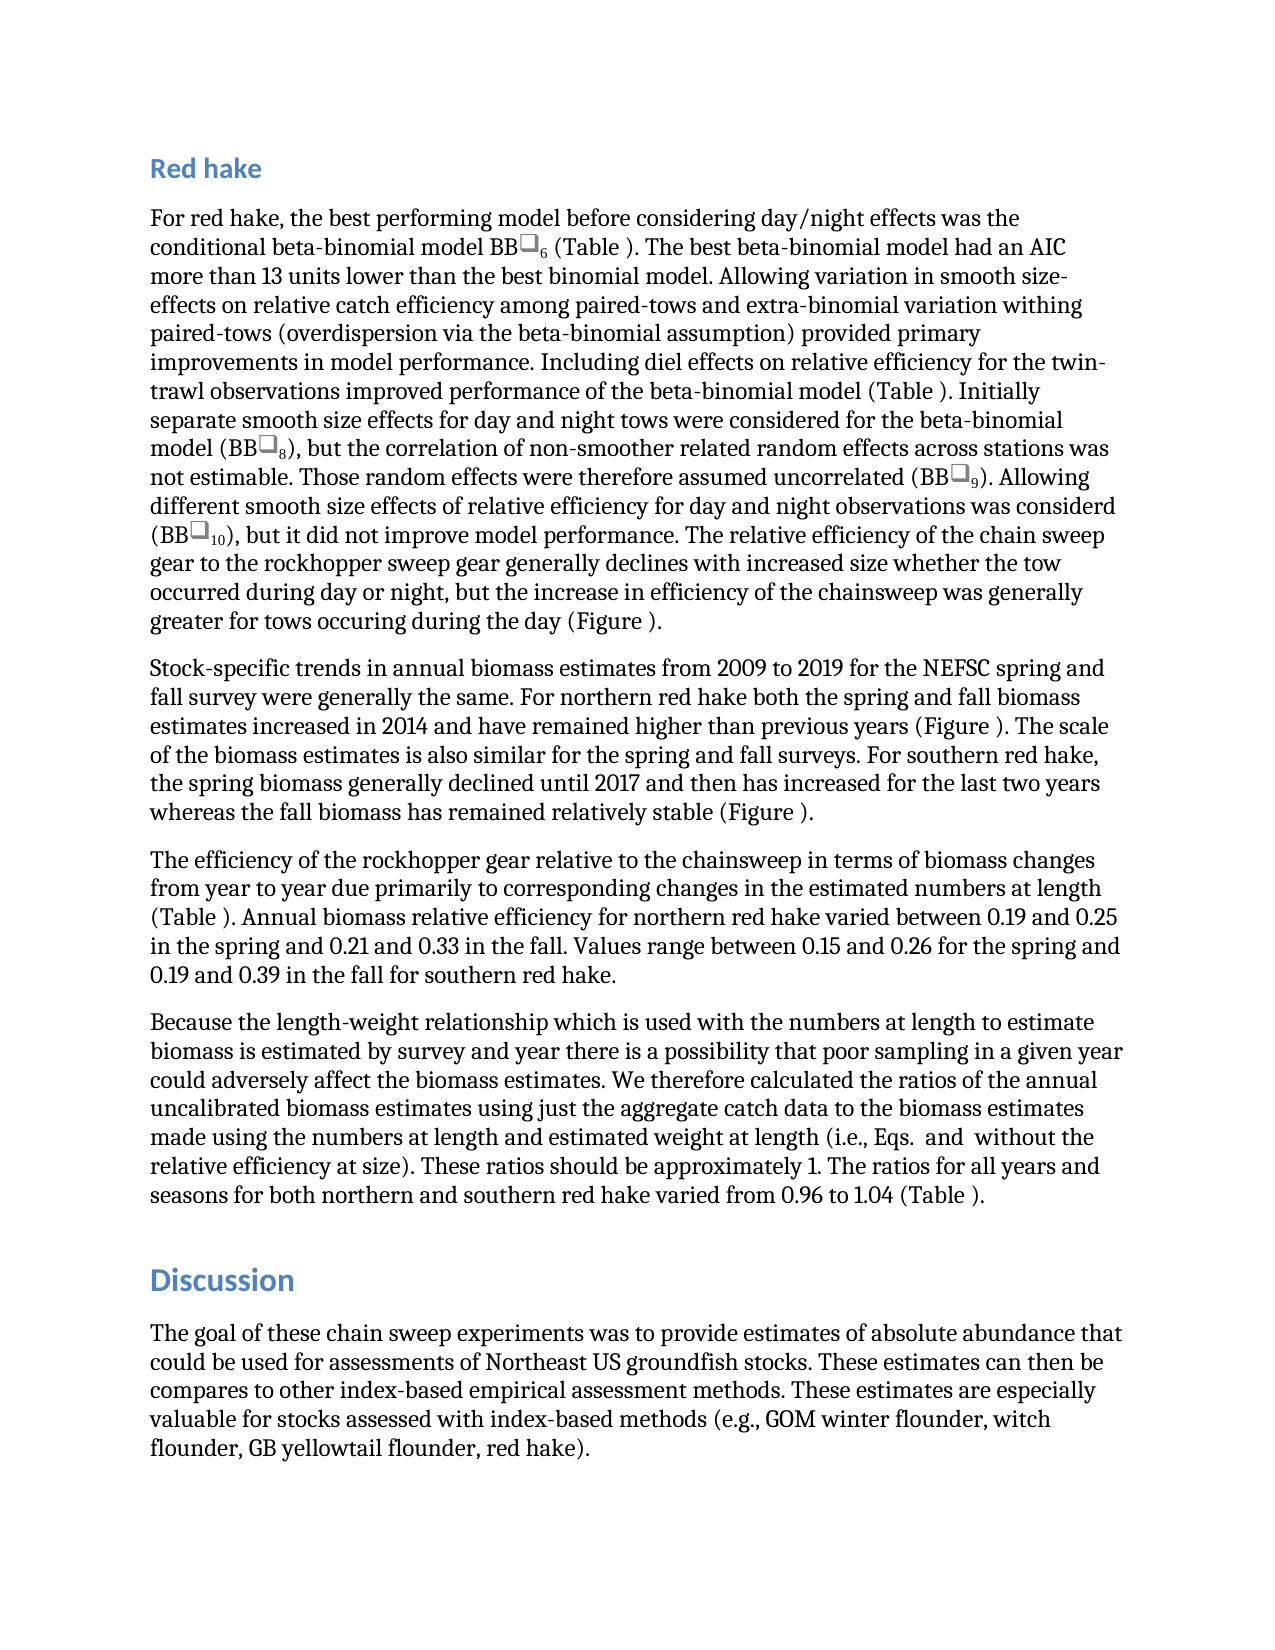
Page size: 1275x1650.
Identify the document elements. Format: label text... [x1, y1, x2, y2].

text The goal of these chain sweep experiments was to provide estimates of absolute abundance that could be used for assessments of Northeast US groundfish stocks. These estimates can then be compares to other index-based empirical assessment methods. These estimates are especially valuable for stocks assessed with index-based methods (e.g., GOM winter flounder, witch flounder, GB yellowtail flounder, red hake). [150, 1319, 1125, 1463]
text Stock-specific trends in annual biomass estimates from 2009 to 2019 for the NEFSC spring and fall survey were generally the same. For northern red hake both the spring and fall biomass estimates increased in 2014 and have remained higher than previous years (Figure ). The scale of the biomass estimates is also similar for the spring and fall surveys. For southern red hake, the spring biomass generally declined until 2017 and then has increased for the last two years whereas the fall biomass has remained relatively stable (Figure ). [150, 654, 1125, 827]
subtitle Red hake [150, 150, 1125, 186]
text Because the length-weight relationship which is used with the numbers at length to estimate biomass is estimated by survey and year there is a possibility that poor sampling in a given year could adversely affect the biomass estimates. We therefore calculated the ratios of the annual uncalibrated biomass estimates using just the aggregate catch data to the biomass estimates made using the numbers at length and estimated weight at length (i.e., Eqs. and without the relative efficiency at size). These ratios should be approximately 1. The ratios for all years and seasons for both northern and southern red hake varied from 0.96 to 1.04 (Table ). [150, 1008, 1125, 1209]
text The efficiency of the rockhopper gear relative to the chainsweep in terms of biomass changes from year to year due primarily to corresponding changes in the estimated numbers at length (Table ). Annual biomass relative efficiency for northern red hake varied between 0.19 and 0.25 in the spring and 0.21 and 0.33 in the fall. Values range between 0.15 and 0.26 for the spring and 0.19 and 0.39 in the fall for southern red hake. [150, 846, 1125, 989]
text For red hake, the best performing model before considering day/night effects was the conditional beta-binomial model BB (Table ). The best beta-binomial model had an AIC more than 13 units lower than the best binomial model. Allowing variation in smooth size-effects on relative catch efficiency among paired-tows and extra-binomial variation withing paired-tows (overdispersion via the beta-binomial assumption) provided primary improvements in model performance. Including diel effects on relative efficiency for the twin-trawl observations improved performance of the beta-binomial model (Table ). Initially separate smooth size effects for day and night tows were considered for the beta-binomial model (BB), but the correlation of non-smoother related random effects across stations was not estimable. Those random effects were therefore assumed uncorrelated (BB). Allowing different smooth size effects of relative efficiency for day and night observations was considerd (BB), but it did not improve model performance. The relative efficiency of the chain sweep gear to the rockhopper sweep gear generally declines with increased size whether the tow occurred during day or night, but the increase in efficiency of the chainsweep was generally greater for tows occuring during the day (Figure ). [150, 204, 1125, 636]
subtitle Discussion [150, 1259, 1125, 1300]
